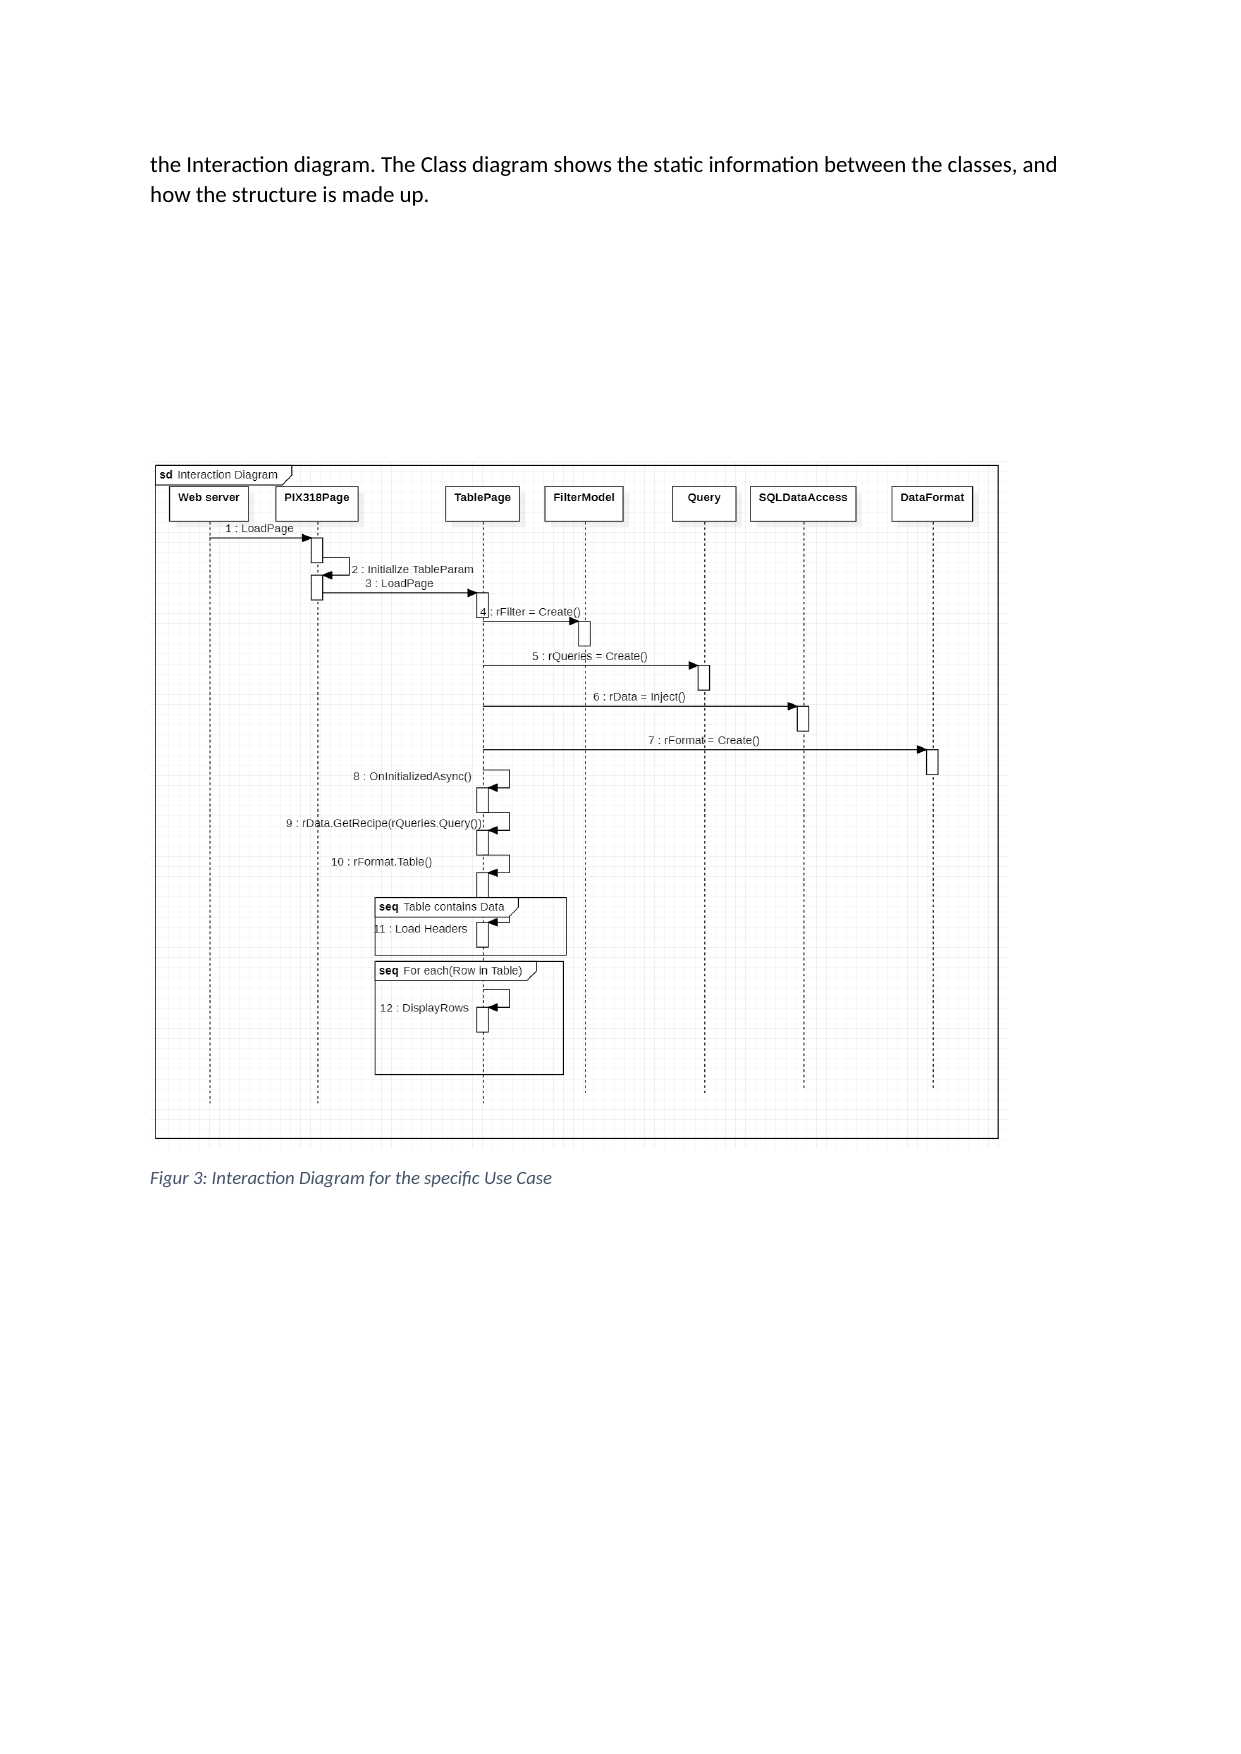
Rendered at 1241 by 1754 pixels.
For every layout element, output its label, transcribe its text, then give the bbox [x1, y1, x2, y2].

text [150, 150, 1090, 208]
picture [150, 461, 1008, 1148]
text Figur 3: Interaction Diagram for the specific Use Case [150, 1166, 1090, 1189]
